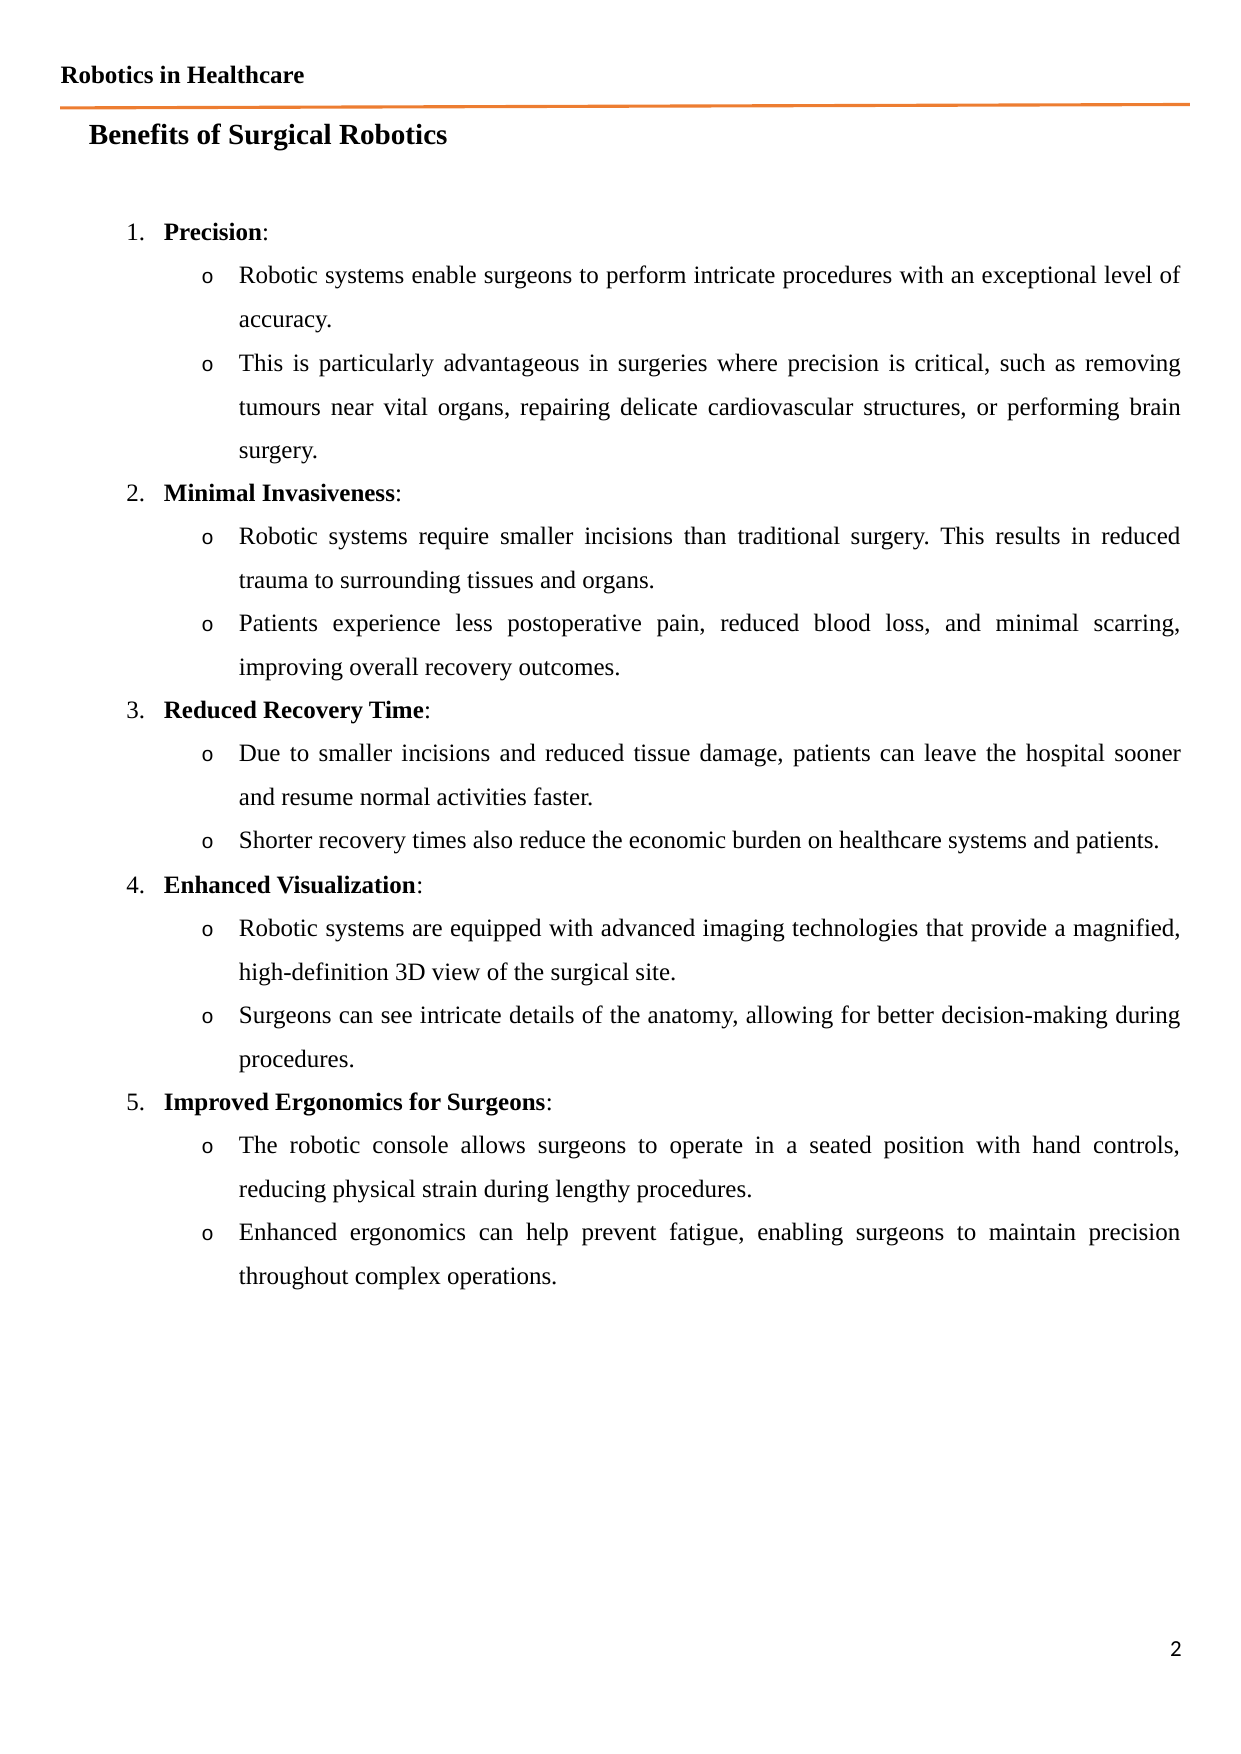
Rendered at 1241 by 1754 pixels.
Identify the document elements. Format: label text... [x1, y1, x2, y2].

list Due to smaller incisions and reduced tissue damage, patients can leave the hospital sooner and resume normal activities faster. [201, 738, 1182, 811]
list Robotic systems require smaller incisions than traditional surgery. This results in reduced trauma to surrounding tissues and organs. [201, 521, 1182, 594]
list The robotic console allows surgeons to operate in a seated position with hand controls, reducing physical strain during lengthy procedures. [201, 1130, 1182, 1203]
list Enhanced ergonomics can help prevent fatigue, enabling surgeons to maintain precision throughout complex operations. [201, 1217, 1182, 1290]
list Surgeons can see intricate details of the anatomy, allowing for better decision-making during procedures. [201, 1000, 1182, 1073]
list Reduced Recovery Time: [126, 695, 1182, 724]
list Shorter recovery times also reduce the economic burden on healthcare systems and patients. [201, 825, 1182, 855]
list Minimal Invasiveness: [126, 478, 1182, 507]
list Robotic systems enable surgeons to perform intricate procedures with an exceptional level of accuracy. [201, 261, 1182, 333]
list Patients experience less postoperative pain, reduced blood loss, and minimal scarring, improving overall recovery outcomes. [201, 608, 1182, 681]
list Precision: [126, 217, 1182, 246]
list Improved Ergonomics for Surgeons: [126, 1087, 1182, 1116]
list Robotic systems are equipped with advanced imaging technologies that provide a magnified, high-definition 3D view of the surgical site. [201, 913, 1182, 986]
list This is particularly advantageous in surgeries where precision is critical, such as removing tumours near vital organs, repairing delicate cardiovascular structures, or performing brain surgery. [201, 348, 1182, 463]
text Benefits of Surgical Robotics [89, 117, 1182, 150]
list Enhanced Visualization: [126, 870, 1182, 898]
